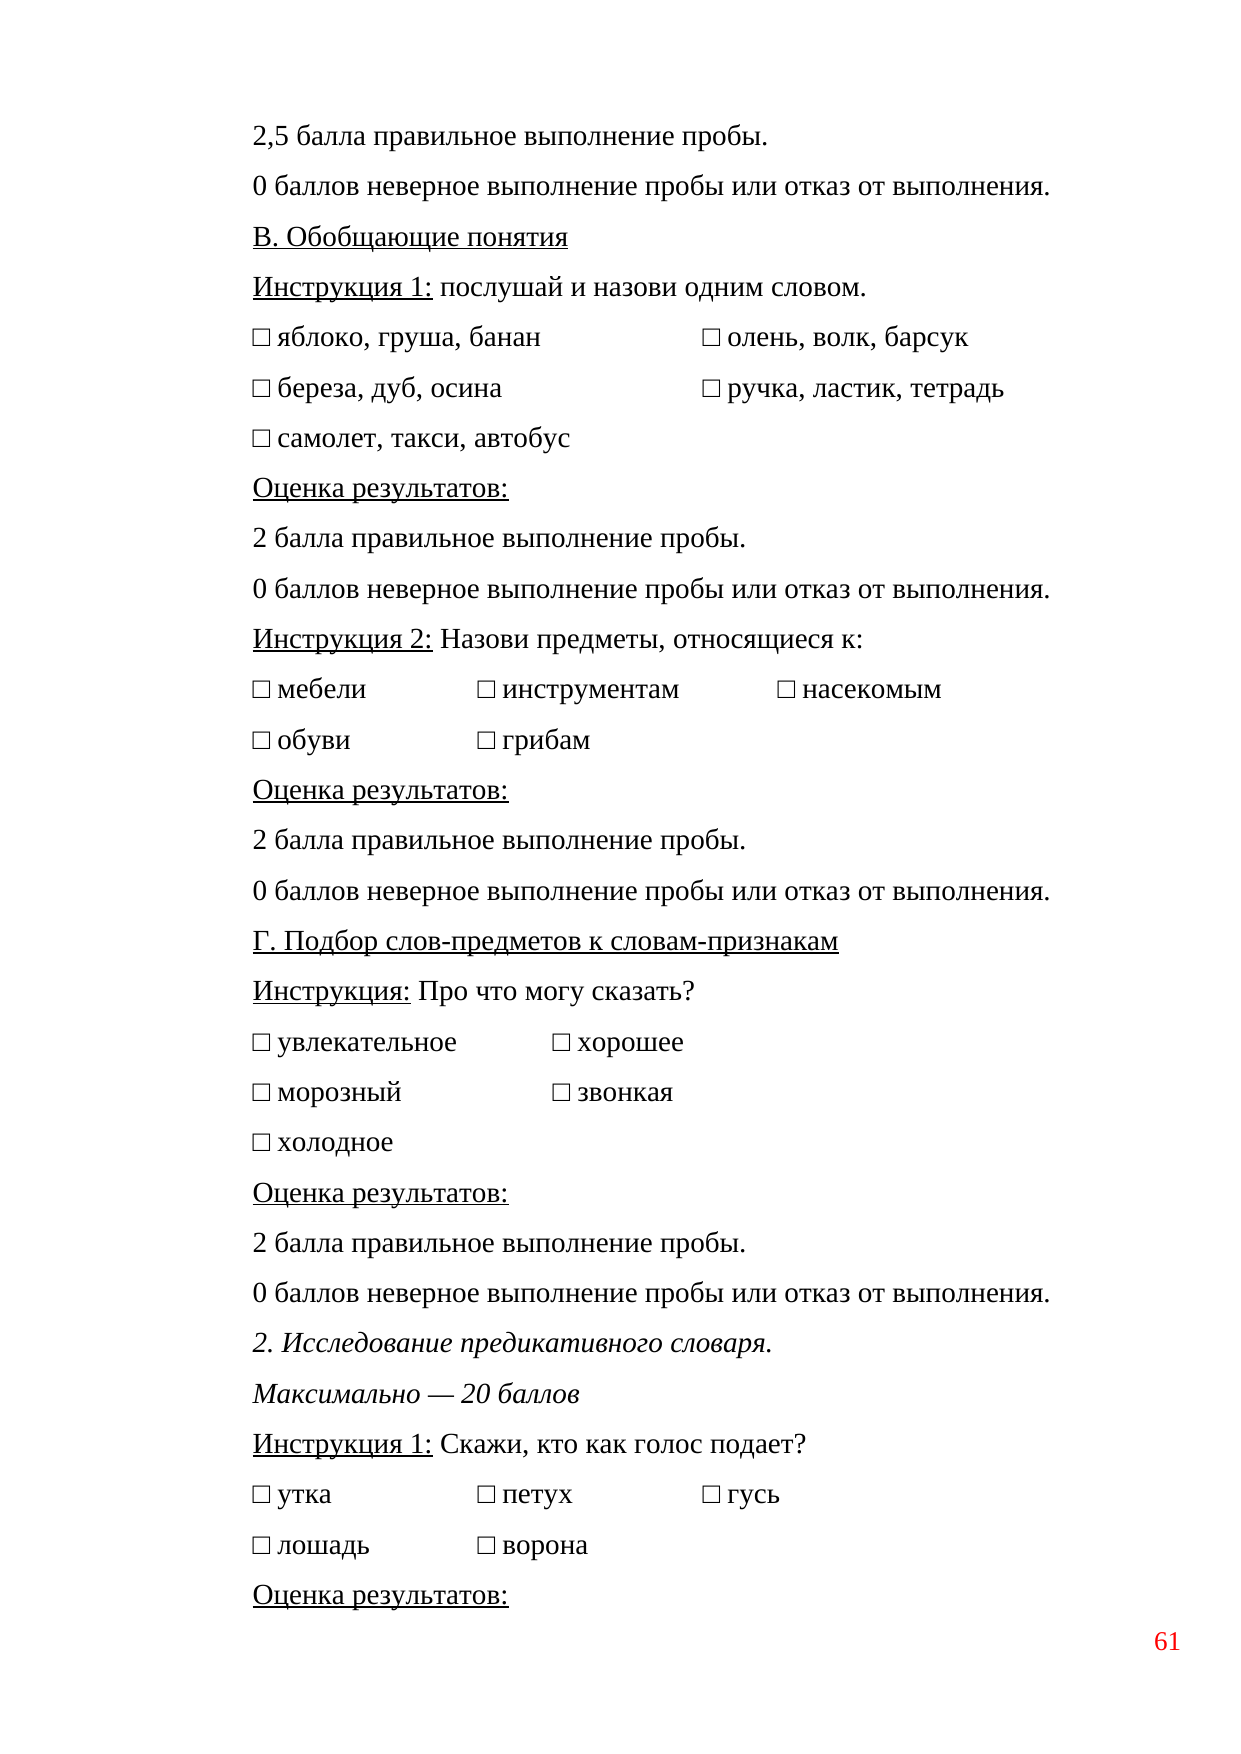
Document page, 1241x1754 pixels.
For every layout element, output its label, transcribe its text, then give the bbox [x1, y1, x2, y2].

text Инструкция 1: Скажи, кто как голос подает? [177, 1426, 1181, 1460]
text 2. Исследование предикативного словаря. [177, 1326, 1181, 1359]
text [177, 168, 1181, 202]
text Инструкция: Про что могу сказать? [177, 973, 1181, 1007]
text □ лошадь □ ворона [177, 1527, 1181, 1560]
text Инструкция 1: послушай и назови одним словом. [177, 269, 1181, 303]
text Оценка результатов: [177, 772, 1181, 806]
text 2,5 балла правильное выполнение пробы. [177, 118, 1181, 152]
text 2 балла правильное выполнение пробы. [177, 822, 1181, 856]
text 2 балла правильное выполнение пробы. [177, 1225, 1181, 1258]
text Инструкция 2: Назови предметы, относящиеся к: [177, 621, 1181, 655]
text 2 балла правильное выполнение пробы. [177, 521, 1181, 554]
text □ береза, дуб, осина □ ручка, ластик, тетрадь [177, 370, 1181, 403]
text 0 баллов неверное выполнение пробы или отказ от выполнения. [177, 873, 1181, 906]
text 0 баллов неверное выполнение пробы или отказ от выполнения. [177, 571, 1181, 604]
text □ морозный □ звонкая [177, 1074, 1181, 1108]
text □ обуви □ грибам [177, 722, 1181, 755]
text Максимально — 20 баллов [177, 1376, 1181, 1409]
text □ самолет, такси, автобус [177, 420, 1181, 453]
text В. Обобщающие понятия [177, 219, 1181, 252]
text Оценка результатов: [177, 1175, 1181, 1208]
text □ увлекательное □ хорошее [177, 1024, 1181, 1057]
text Оценка результатов: [177, 1577, 1181, 1611]
text 0 баллов неверное выполнение пробы или отказ от выполнения. [177, 1275, 1181, 1309]
text □ мебели □ инструментам □ насекомым [177, 672, 1181, 705]
text Г. Подбор слов-предметов к словам-признакам [177, 923, 1181, 957]
text □ яблоко, груша, банан □ олень, волк, барсук [177, 319, 1181, 353]
text □ холодное [177, 1124, 1181, 1158]
text □ утка □ петух □ гусь [177, 1477, 1181, 1510]
text Оценка результатов: [177, 470, 1181, 504]
